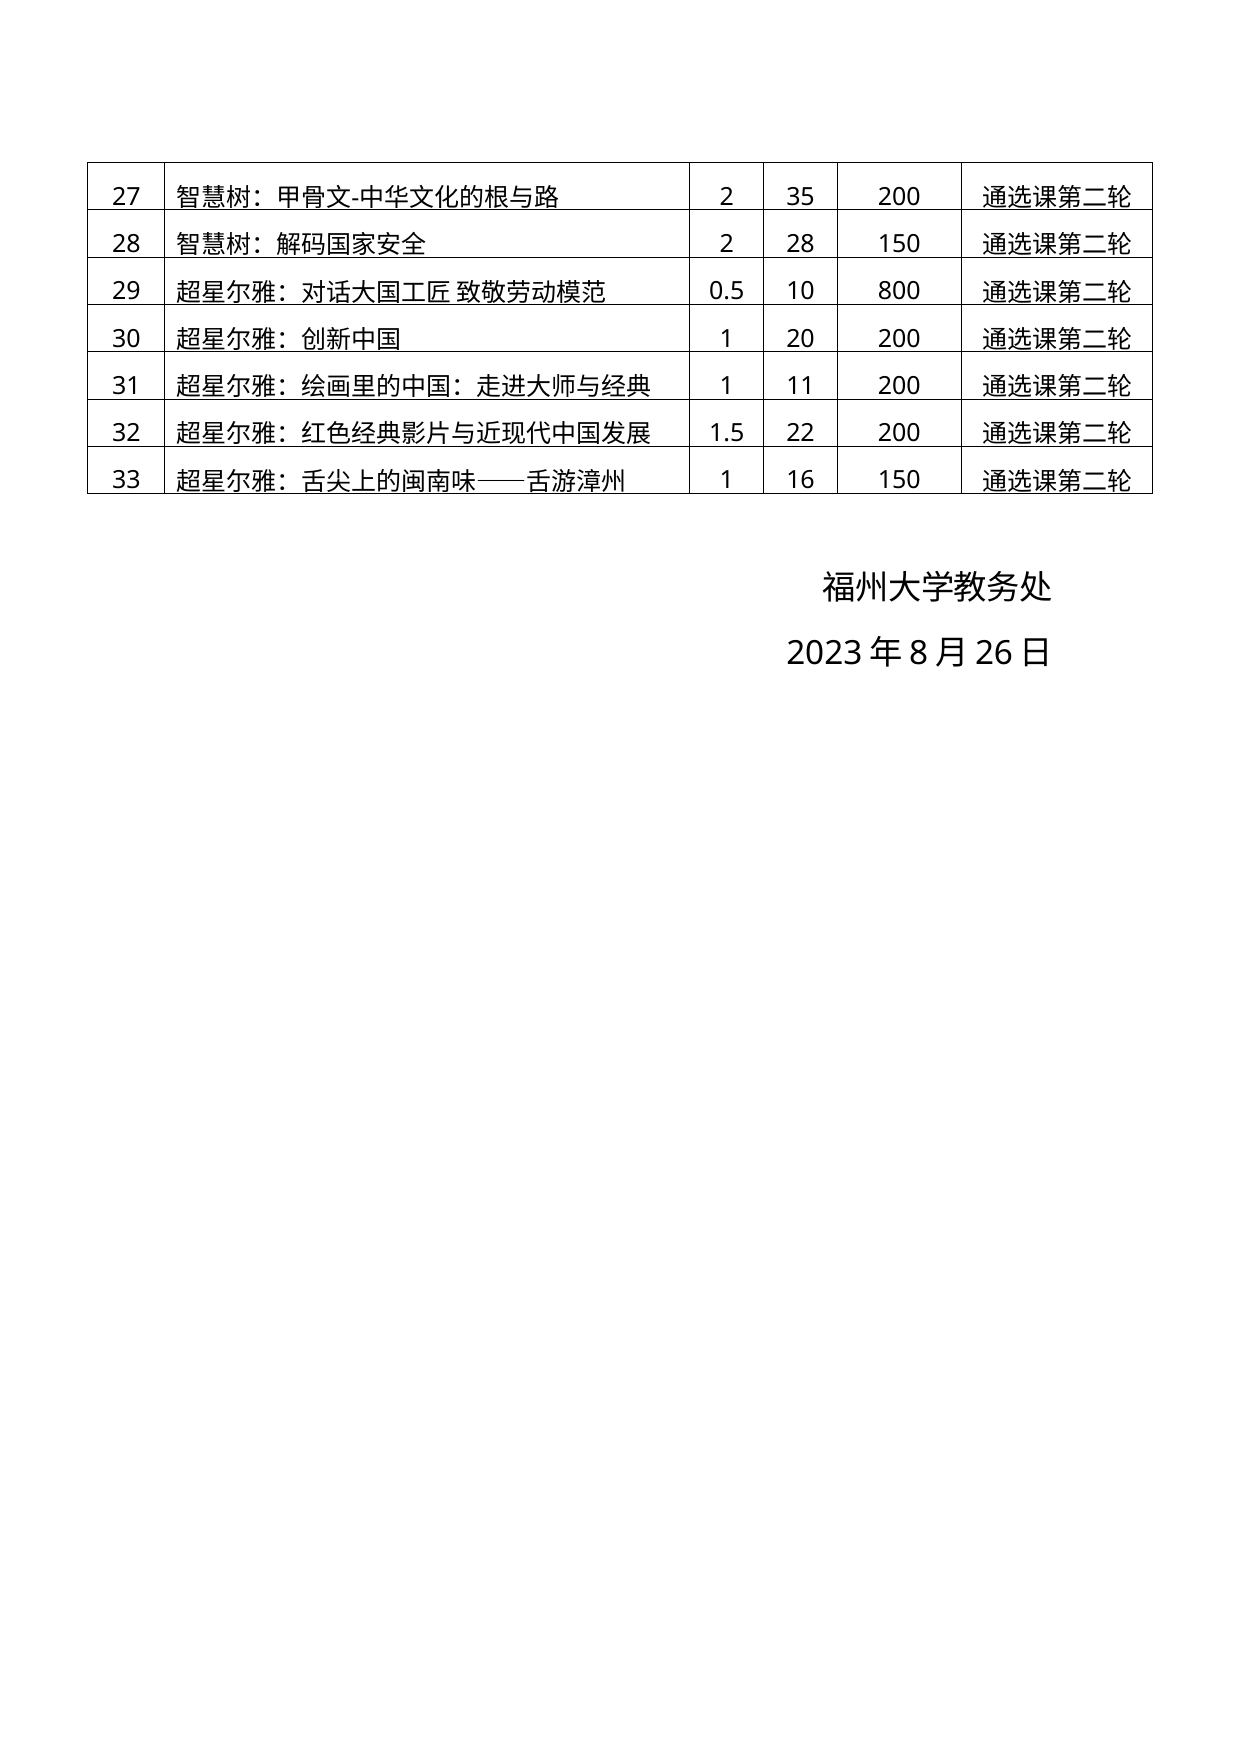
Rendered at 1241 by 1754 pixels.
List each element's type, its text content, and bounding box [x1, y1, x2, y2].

table_cell 33 [88, 447, 164, 493]
table_cell 通选课第二轮 [962, 163, 1152, 209]
table_cell 11 [764, 352, 837, 398]
table_cell 1 [690, 305, 763, 351]
table_cell 通选课第二轮 [962, 305, 1152, 351]
table_cell 1 [690, 447, 763, 493]
table_cell 800 [838, 258, 961, 304]
table_cell 智慧树：解码国家安全 [165, 210, 689, 257]
table_cell 28 [88, 210, 164, 257]
table_cell 150 [838, 210, 961, 257]
table_cell 通选课第二轮 [962, 210, 1152, 257]
table_cell 通选课第二轮 [962, 352, 1152, 398]
table_cell 2 [690, 163, 763, 209]
table_cell 20 [764, 305, 837, 351]
table_cell 31 [88, 352, 164, 398]
table_cell 1.5 [690, 400, 763, 446]
table_cell 150 [838, 447, 961, 493]
table_cell 1 [690, 352, 763, 398]
table_cell 2 [690, 210, 763, 257]
table_cell 智慧树：甲骨文-中华文化的根与路 [165, 163, 689, 209]
table_cell 0.5 [690, 258, 763, 304]
table_cell 超星尔雅：红色经典影片与近现代中国发展 [165, 400, 689, 446]
table_cell 200 [838, 163, 961, 209]
table_cell 200 [838, 352, 961, 398]
table_cell 超星尔雅：绘画里的中国：走进大师与经典 [165, 352, 689, 398]
table_cell 通选课第二轮 [962, 258, 1152, 304]
table_cell 16 [764, 447, 837, 493]
table_cell 通选课第二轮 [962, 400, 1152, 446]
table_cell 32 [88, 400, 164, 446]
table_cell 通选课第二轮 [962, 447, 1152, 493]
table_cell 200 [838, 400, 961, 446]
table_cell 200 [838, 305, 961, 351]
table_cell 28 [764, 210, 837, 257]
text 福州大学教务处 [190, 552, 1053, 617]
table_cell 超星尔雅：对话大国工匠 致敬劳动模范 [165, 258, 689, 304]
table_cell 30 [88, 305, 164, 351]
table_cell 35 [764, 163, 837, 209]
table_cell 10 [764, 258, 837, 304]
table_cell 超星尔雅：舌尖上的闽南味——舌游漳州 [165, 447, 689, 493]
table_cell 22 [764, 400, 837, 446]
table_cell 超星尔雅：创新中国 [165, 305, 689, 351]
table_cell 27 [88, 163, 164, 209]
table_cell 29 [88, 258, 164, 304]
text 2023年8月26日 [187, 617, 1053, 682]
